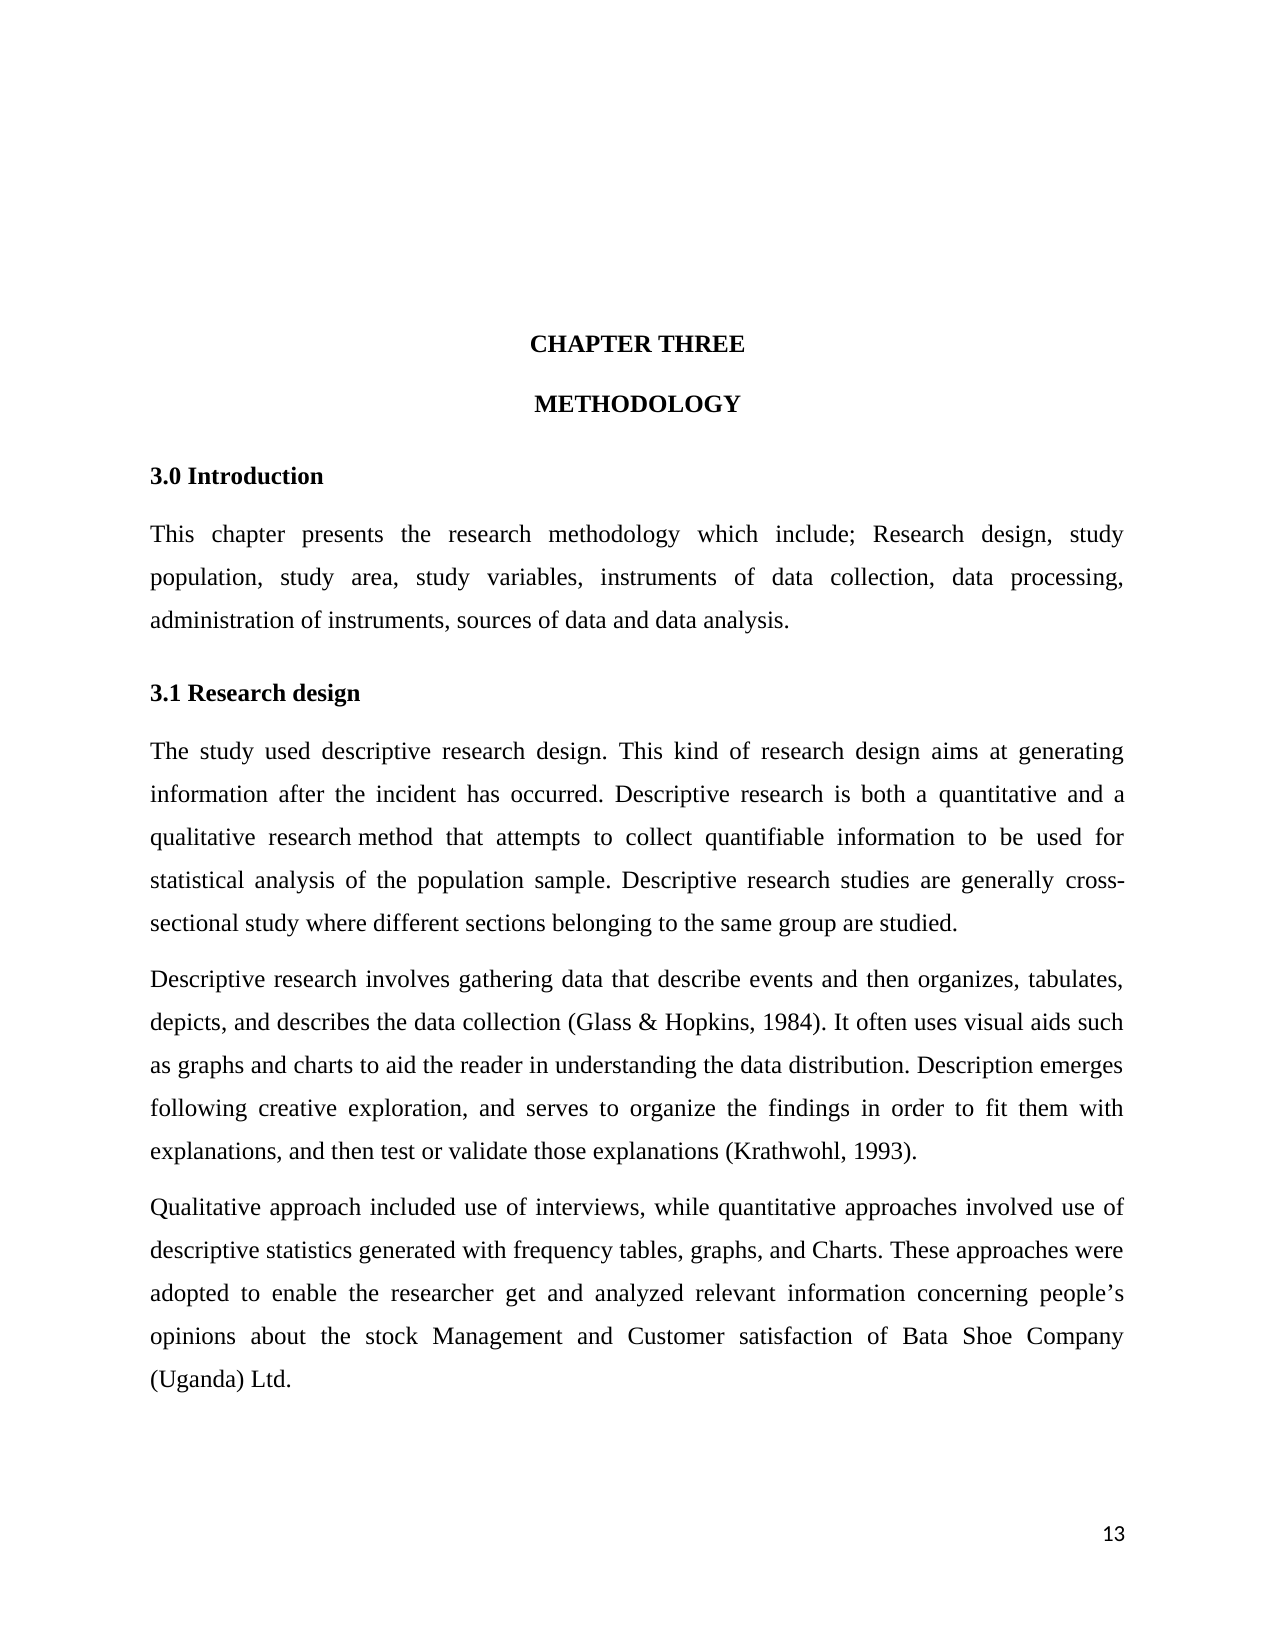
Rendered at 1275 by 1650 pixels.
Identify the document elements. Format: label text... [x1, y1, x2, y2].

text 3.0 Introduction [150, 461, 1125, 490]
text CHAPTER THREE [150, 329, 1125, 358]
text 3.1 Research design [150, 678, 1125, 707]
text This chapter presents the research methodology which include; Research design, study population, study area, study variables, instruments of data collection, data processing, administration of instruments, sources of data and data analysis. [150, 519, 1125, 634]
text METHODOLOGY [150, 389, 1125, 418]
text Descriptive research involves gathering data that describe events and then organizes, tabulates, depicts, and describes the data collection (Glass & Hopkins, 1984). It often uses visual aids such as graphs and charts to aid the reader in understanding the data distribution. Description emerges following creative exploration, and serves to organize the findings in order to fit them with explanations, and then test or validate those explanations (Krathwohl, 1993). [150, 964, 1125, 1165]
text Qualitative approach included use of interviews, while quantitative approaches involved use of descriptive statistics generated with frequency tables, graphs, and Charts. These approaches were adopted to enable the researcher get and analyzed relevant information concerning people’s opinions about the stock Management and Customer satisfaction of Bata Shoe Company (Uganda) Ltd. [150, 1192, 1125, 1393]
text The study used descriptive research design. This kind of research design aims at generating information after the incident has occurred. Descriptive research is both a quantitative and a qualitative research method that attempts to collect quantifiable information to be used for statistical analysis of the population sample. Descriptive research studies are generally cross-sectional study where different sections belonging to the same group are studied. [150, 736, 1125, 937]
